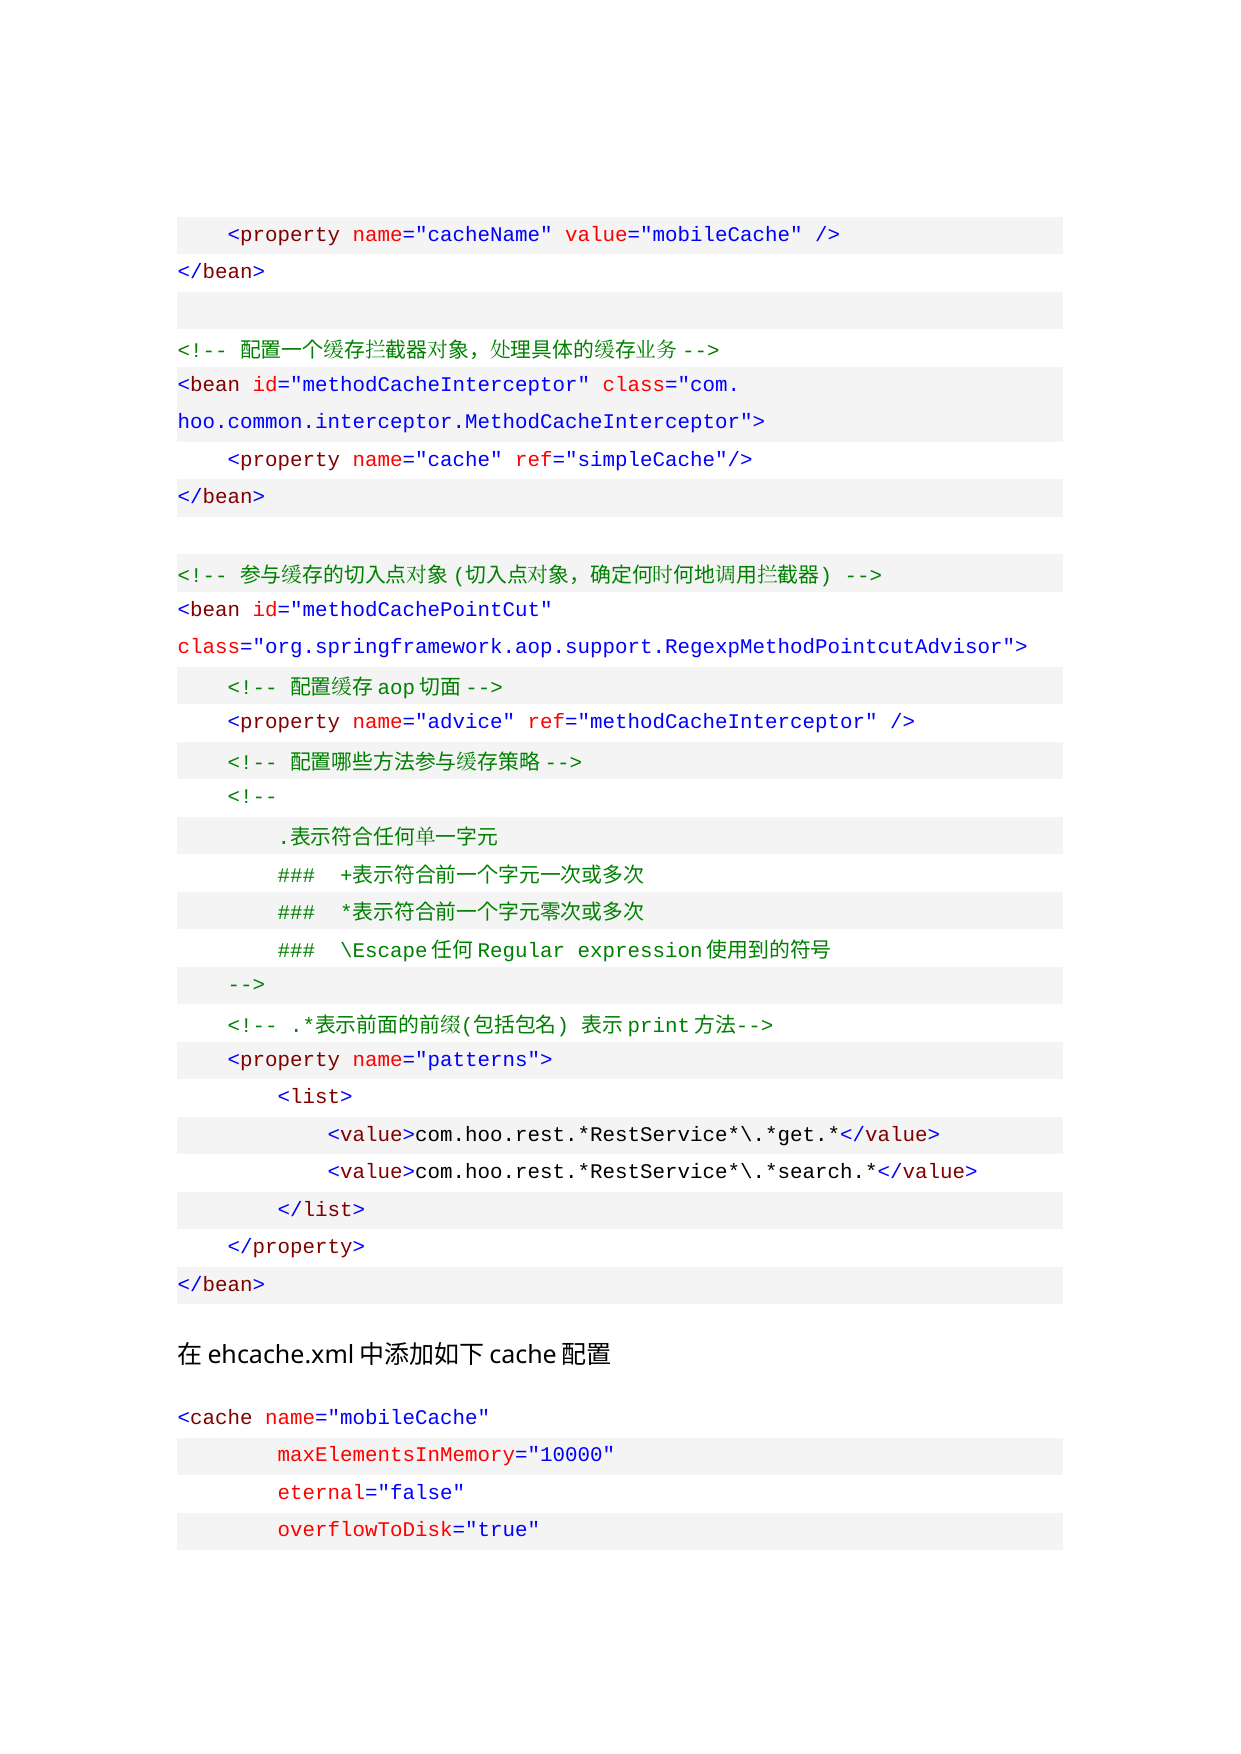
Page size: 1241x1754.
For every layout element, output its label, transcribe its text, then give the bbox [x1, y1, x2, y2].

text <!-- 配置缓存aop切面 --> [177, 667, 1063, 704]
text <list> [177, 1079, 1063, 1117]
text <!-- [177, 779, 1063, 817]
text eternal="false" [177, 1475, 1063, 1513]
text </bean> [177, 1267, 1063, 1304]
text ### *表示符合前一个字元零次或多次 [177, 892, 1063, 929]
text .表示符合任何单一字元 [177, 817, 1063, 854]
text --> [177, 967, 1063, 1004]
text ### +表示符合前一个字元一次或多次 [177, 854, 1063, 892]
text ### \Escape任何Regular expression使用到的符号 [177, 929, 1063, 967]
text <!-- 配置一个缓存拦截器对象，处理具体的缓存业务 --> [177, 329, 1063, 367]
text <!-- 配置哪些方法参与缓存策略 --> [177, 742, 1063, 779]
text <bean id="methodCachePointCut" class="org.springframework.aop.support.RegexpMethodPointcutAdvisor"> [177, 592, 1063, 667]
text <property name="cache" ref="simpleCache"/> [177, 442, 1063, 479]
text 在ehcache.xml中添加如下cache配置 [177, 1333, 1063, 1371]
text </list> [177, 1192, 1063, 1229]
text <bean id="methodCacheInterceptor" class="com. hoo.common.interceptor.MethodCacheInterceptor"> [177, 367, 1063, 442]
text <value>com.hoo.rest.*RestService*\.*get.*</value> [177, 1117, 1063, 1154]
text <property name="patterns"> [177, 1042, 1063, 1079]
text <!-- 参与缓存的切入点对象 (切入点对象，确定何时何地调用拦截器) --> [177, 554, 1063, 592]
text </property> [177, 1229, 1063, 1267]
text <cache name="mobileCache" [177, 1400, 1063, 1438]
text maxElementsInMemory="10000" [177, 1438, 1063, 1475]
text </bean> [177, 479, 1063, 517]
text </bean> [177, 254, 1063, 292]
text <value>com.hoo.rest.*RestService*\.*search.*</value> [177, 1154, 1063, 1192]
text <!-- .*表示前面的前缀(包括包名) 表示print方法--> [177, 1004, 1063, 1042]
text overflowToDisk="true" [177, 1513, 1063, 1550]
text <property name="cacheName" value="mobileCache" /> [177, 217, 1063, 254]
text <property name="advice" ref="methodCacheInterceptor" /> [177, 704, 1063, 742]
